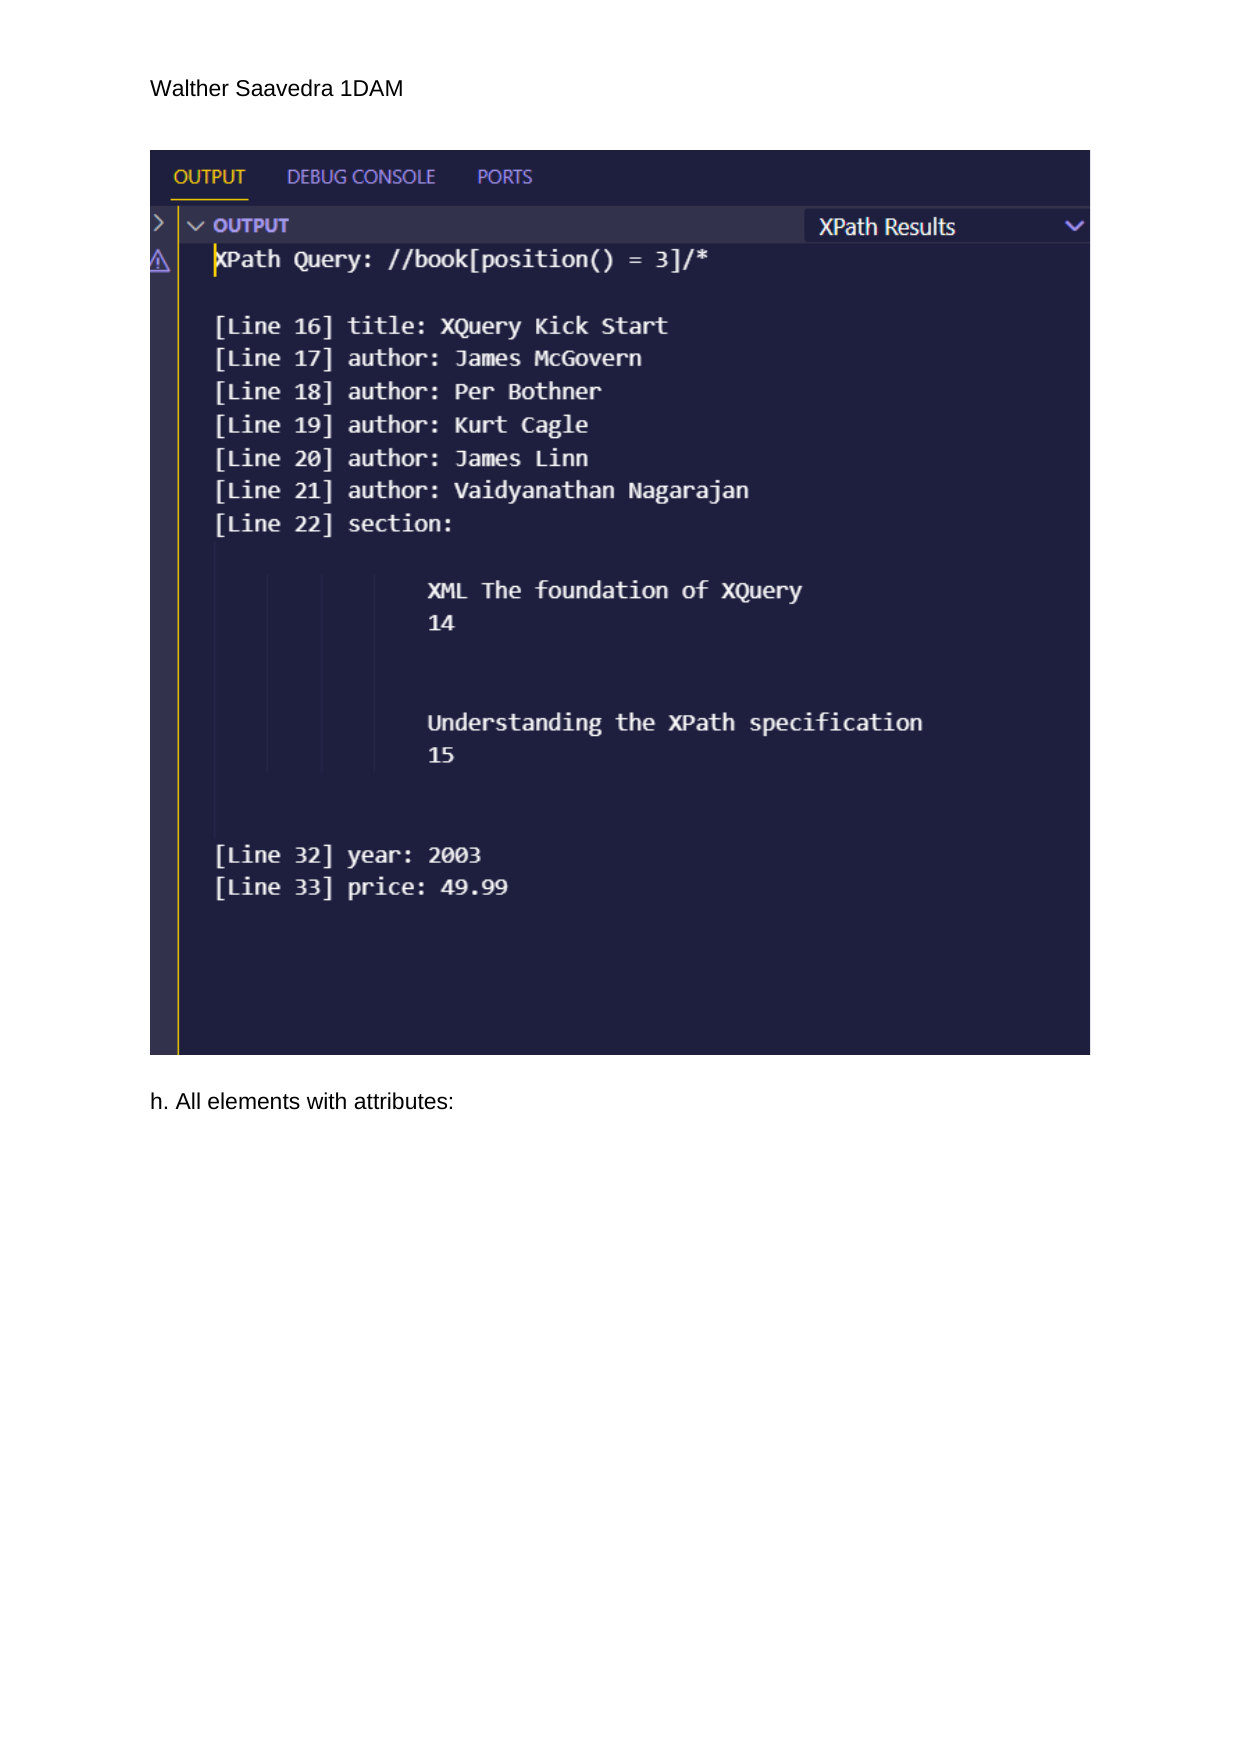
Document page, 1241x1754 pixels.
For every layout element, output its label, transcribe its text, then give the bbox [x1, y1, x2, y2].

picture [150, 150, 1091, 1055]
text h. All elements with attributes: [150, 1088, 1090, 1114]
